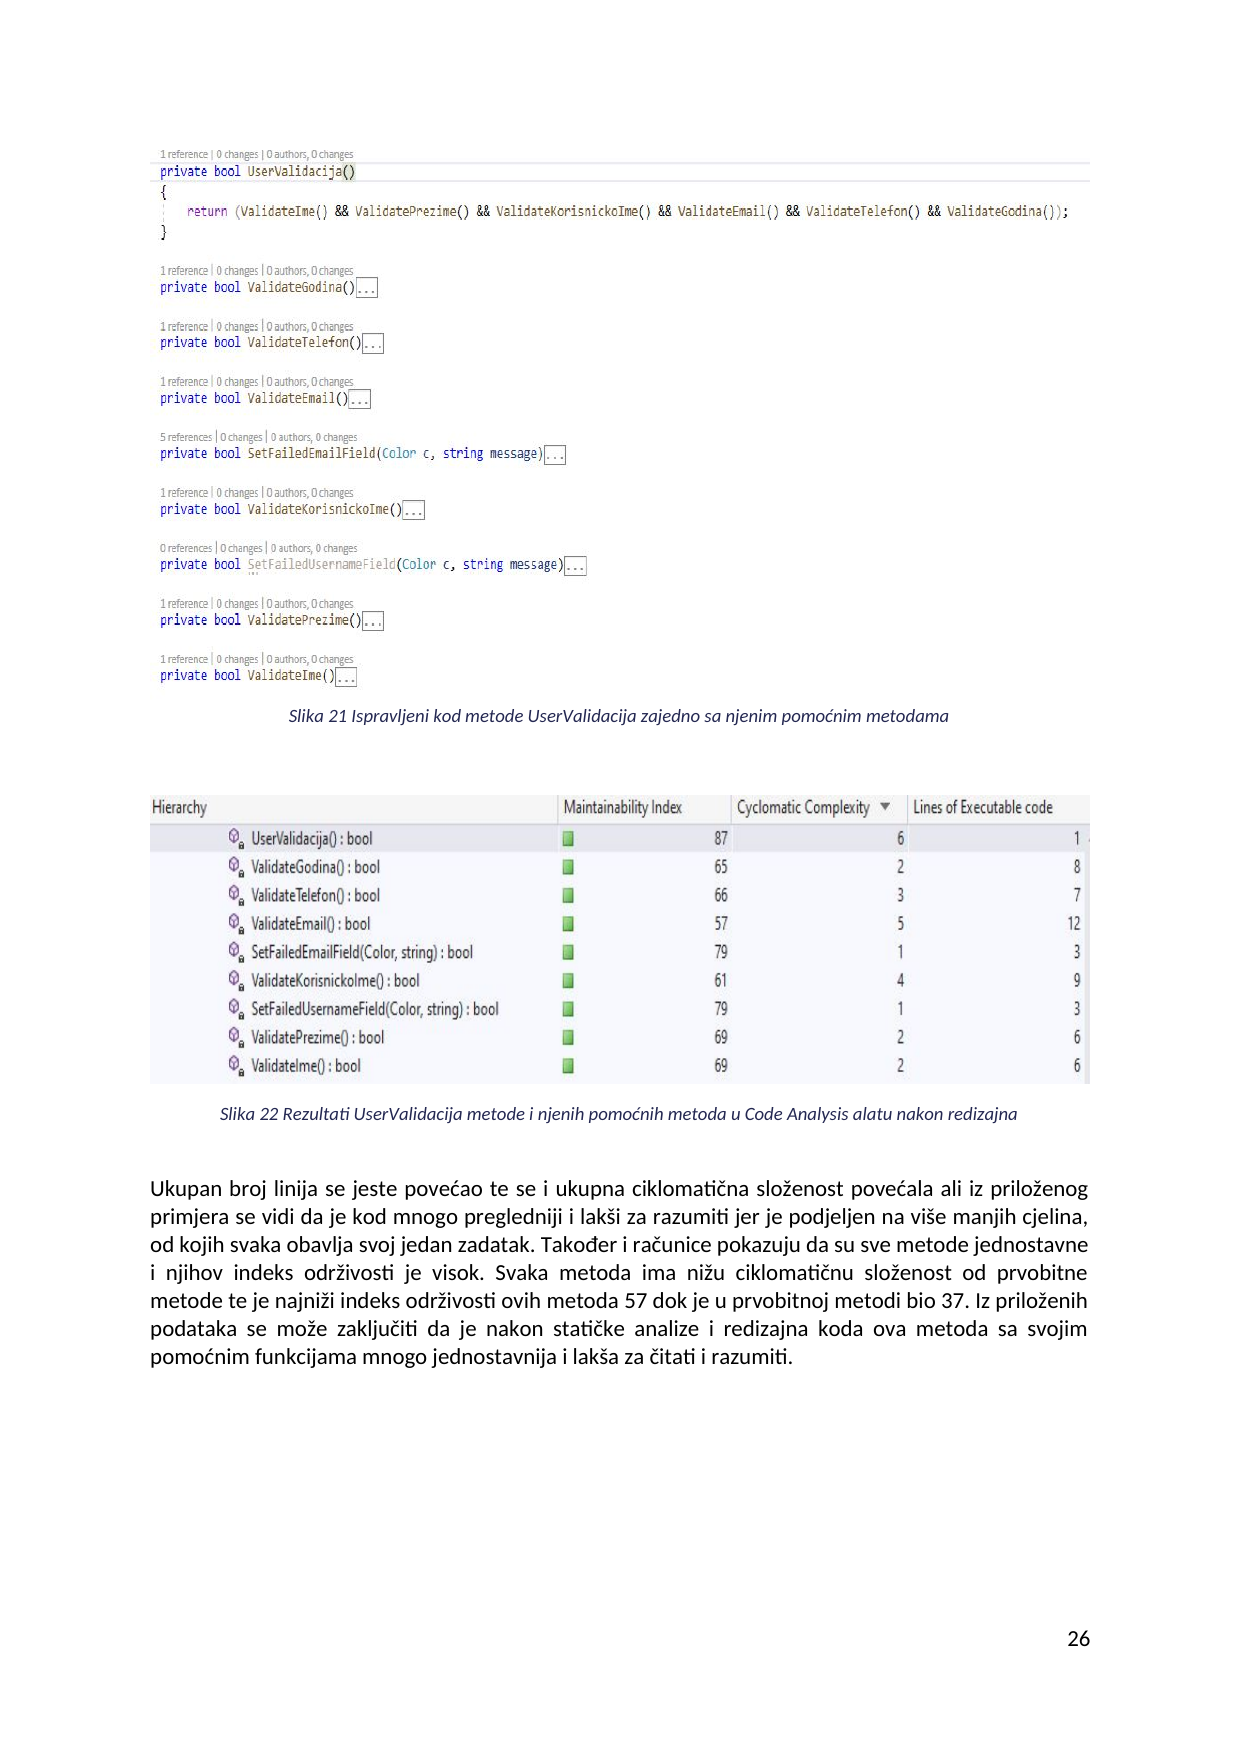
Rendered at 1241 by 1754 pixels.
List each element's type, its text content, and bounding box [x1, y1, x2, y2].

picture [150, 150, 1090, 705]
picture [150, 795, 1090, 1084]
text Ukupan broj linija se jeste povećao te se i ukupna ciklomatična složenost povećala ali iz priloženog primjera se vidi da je kod mnogo pregledniji i lakši za razumiti jer je podjeljen na više manjih cjelina, od kojih svaka obavlja svoj jedan zadatak. Također i računice pokazuju da su sve metode jednostavne i njihov indeks održivosti je visok. Svaka metoda ima nižu ciklomatičnu složenost od prvobitne metode te je najniži indeks održivosti ovih metoda 57 dok je u prvobitnoj metodi bio 37. Iz priloženih podataka se može zaključiti da je nakon statičke analize i redizajna koda ova metoda sa svojim pomoćnim funkcijama mnogo jednostavnija i lakša za čitati i razumiti. [150, 1174, 1090, 1370]
